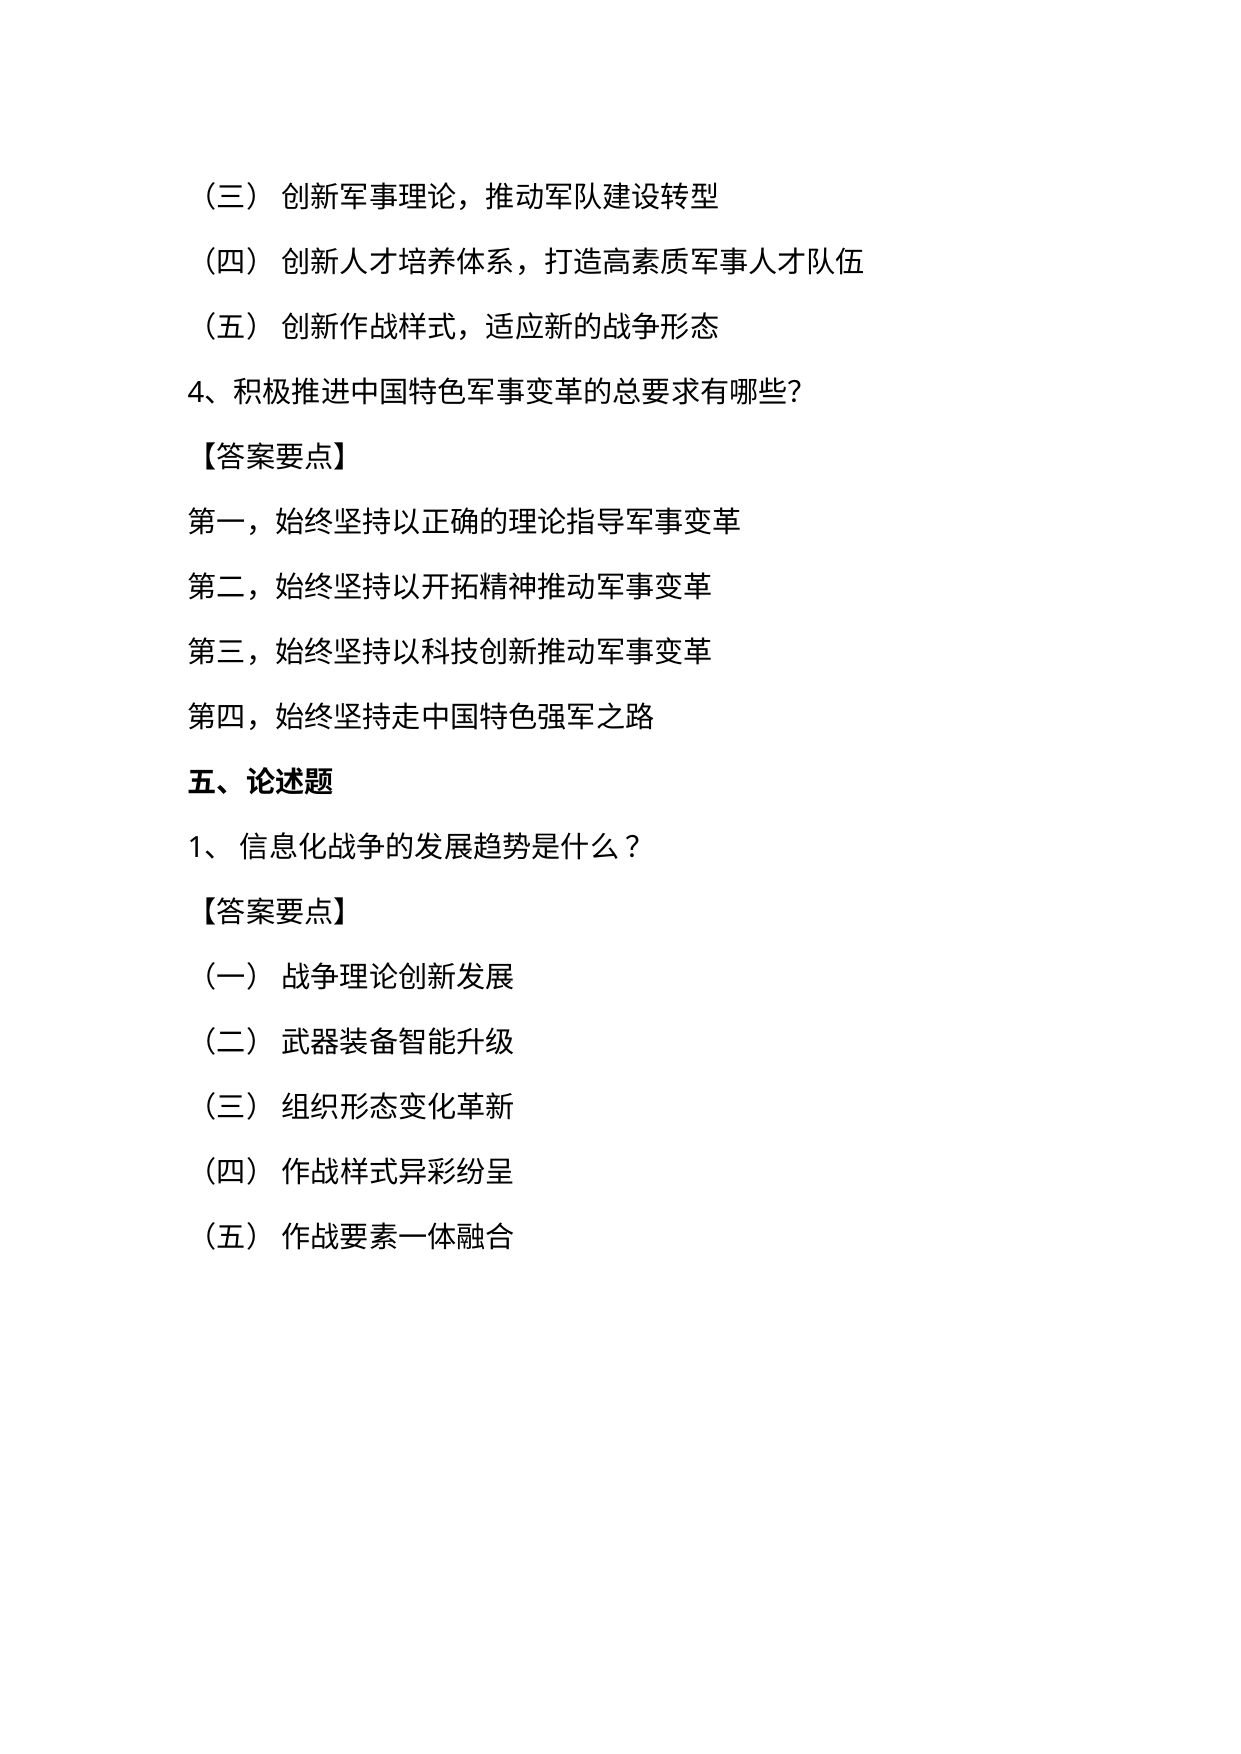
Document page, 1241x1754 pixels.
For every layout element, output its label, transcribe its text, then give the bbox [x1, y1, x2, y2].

text 第一，始终坚持以正确的理论指导军事变革 [187, 487, 1053, 552]
text 【答案要点】 [187, 422, 1053, 487]
text （五） 作战要素一体融合 [187, 1202, 1053, 1267]
text 第二，始终坚持以开拓精神推动军事变革 [187, 552, 1053, 617]
text （一） 战争理论创新发展 [187, 942, 1053, 1007]
text （二） 武器装备智能升级 [187, 1007, 1053, 1072]
text 五、论述题 [187, 747, 1053, 812]
text （三） 组织形态变化革新 [187, 1072, 1053, 1137]
text 1、 信息化战争的发展趋势是什么 ？ [187, 812, 1053, 877]
text 4、积极推进中国特色军事变革的总要求有哪些？ [187, 357, 1053, 422]
text （四） 创新人才培养体系，打造高素质军事人才队伍 [187, 227, 1053, 292]
text （五） 创新作战样式，适应新的战争形态 [187, 292, 1053, 357]
text （四） 作战样式异彩纷呈 [187, 1137, 1053, 1202]
text （三） 创新军事理论，推动军队建设转型 [187, 162, 1053, 227]
text 第三，始终坚持以科技创新推动军事变革 [187, 617, 1053, 682]
text 第四，始终坚持走中国特色强军之路 [187, 682, 1053, 747]
text 【答案要点】 [187, 877, 1053, 942]
